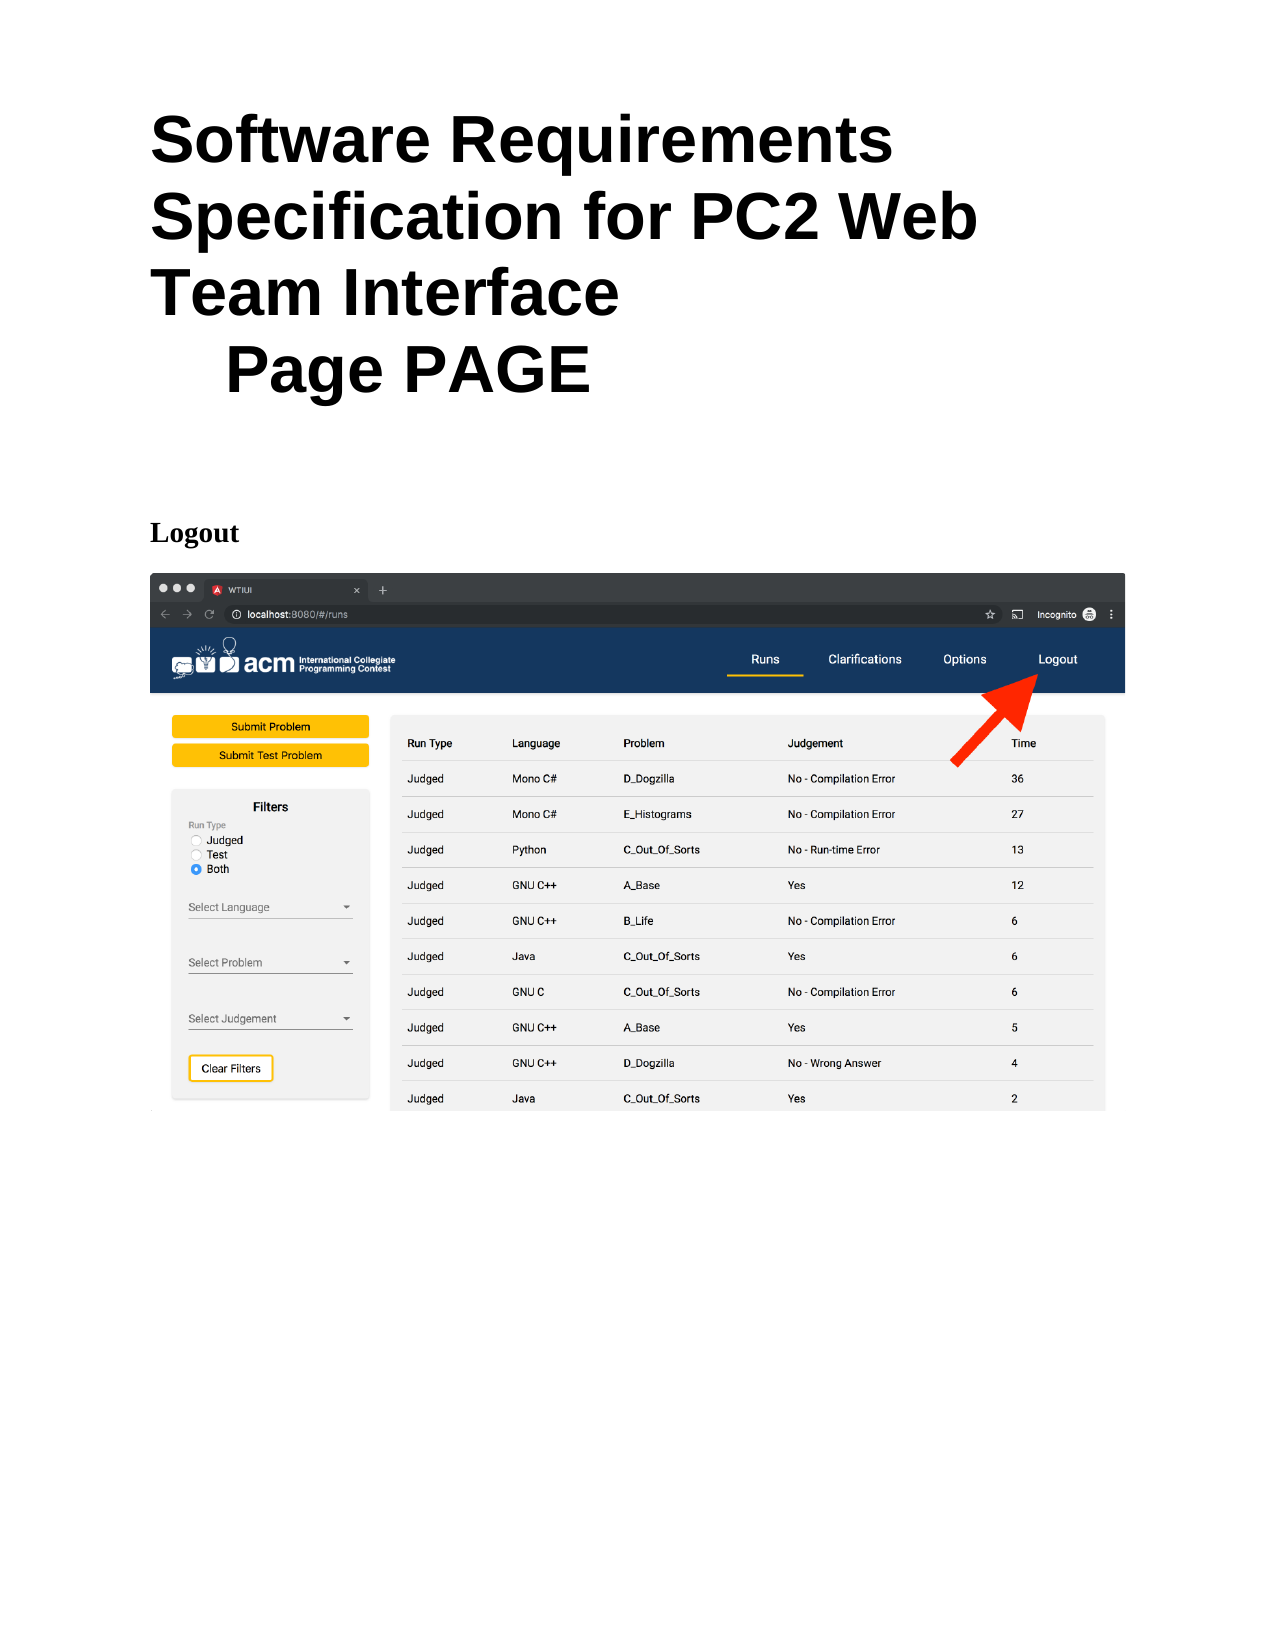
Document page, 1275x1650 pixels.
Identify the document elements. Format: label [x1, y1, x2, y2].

picture [150, 573, 1125, 1111]
